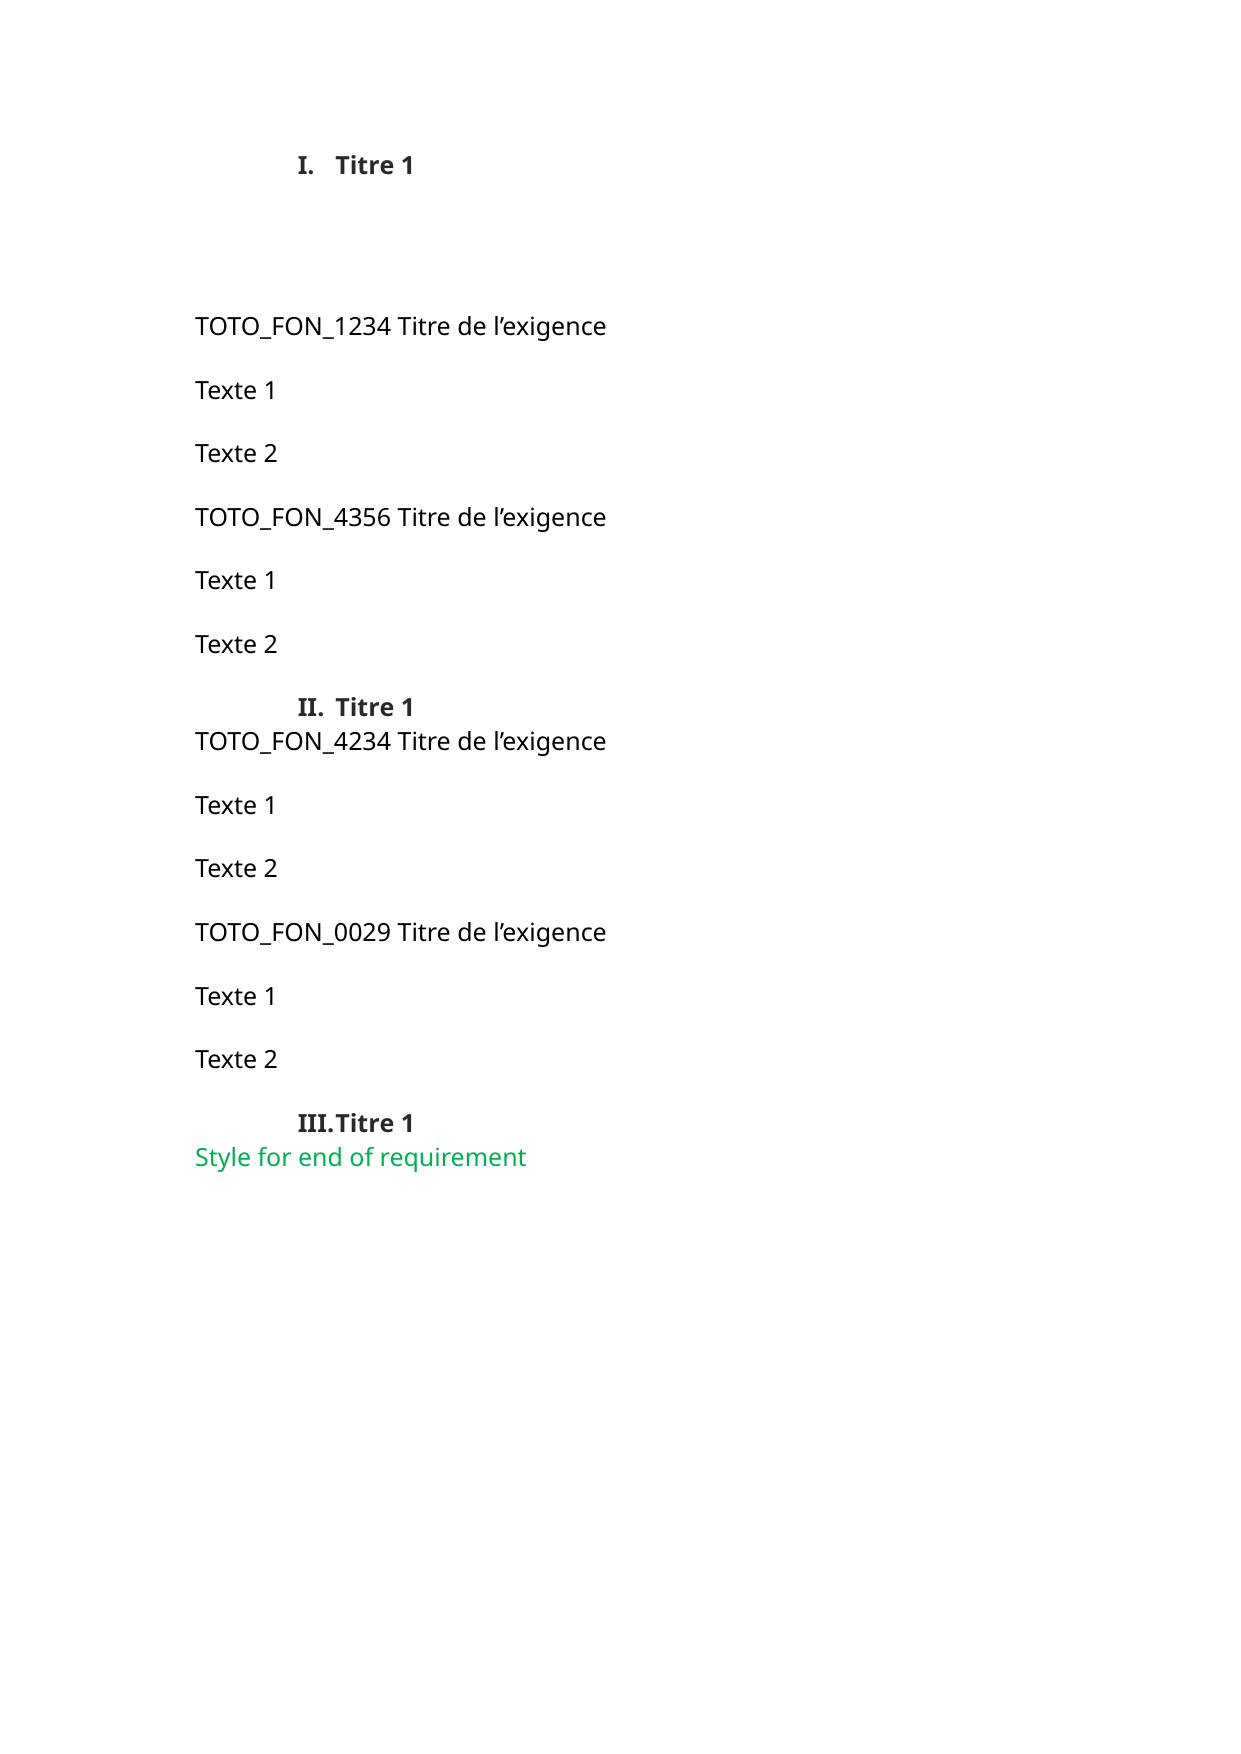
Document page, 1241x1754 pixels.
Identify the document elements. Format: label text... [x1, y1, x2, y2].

text Texte 1 [148, 978, 1093, 1012]
text TOTO_FON_4356 Titre de l’exigence [148, 499, 1093, 533]
text Texte 1 [148, 372, 1093, 406]
subtitle Titre 1 [298, 1105, 1093, 1139]
text TOTO_FON_4234 Titre de l’exigence [148, 724, 1093, 758]
text Texte 2 [148, 851, 1093, 885]
text Texte 2 [148, 626, 1093, 661]
text Texte 1 [148, 563, 1093, 597]
text Texte 1 [148, 788, 1093, 822]
subtitle Titre 1 [298, 148, 1093, 182]
text Style for end of requirement [148, 1139, 1093, 1173]
subtitle Titre 1 [298, 690, 1093, 724]
text Texte 2 [148, 436, 1093, 470]
text TOTO_FON_1234 Titre de l’exigence [148, 309, 1093, 343]
text Texte 2 [148, 1042, 1093, 1076]
text TOTO_FON_0029 Titre de l’exigence [148, 915, 1093, 949]
